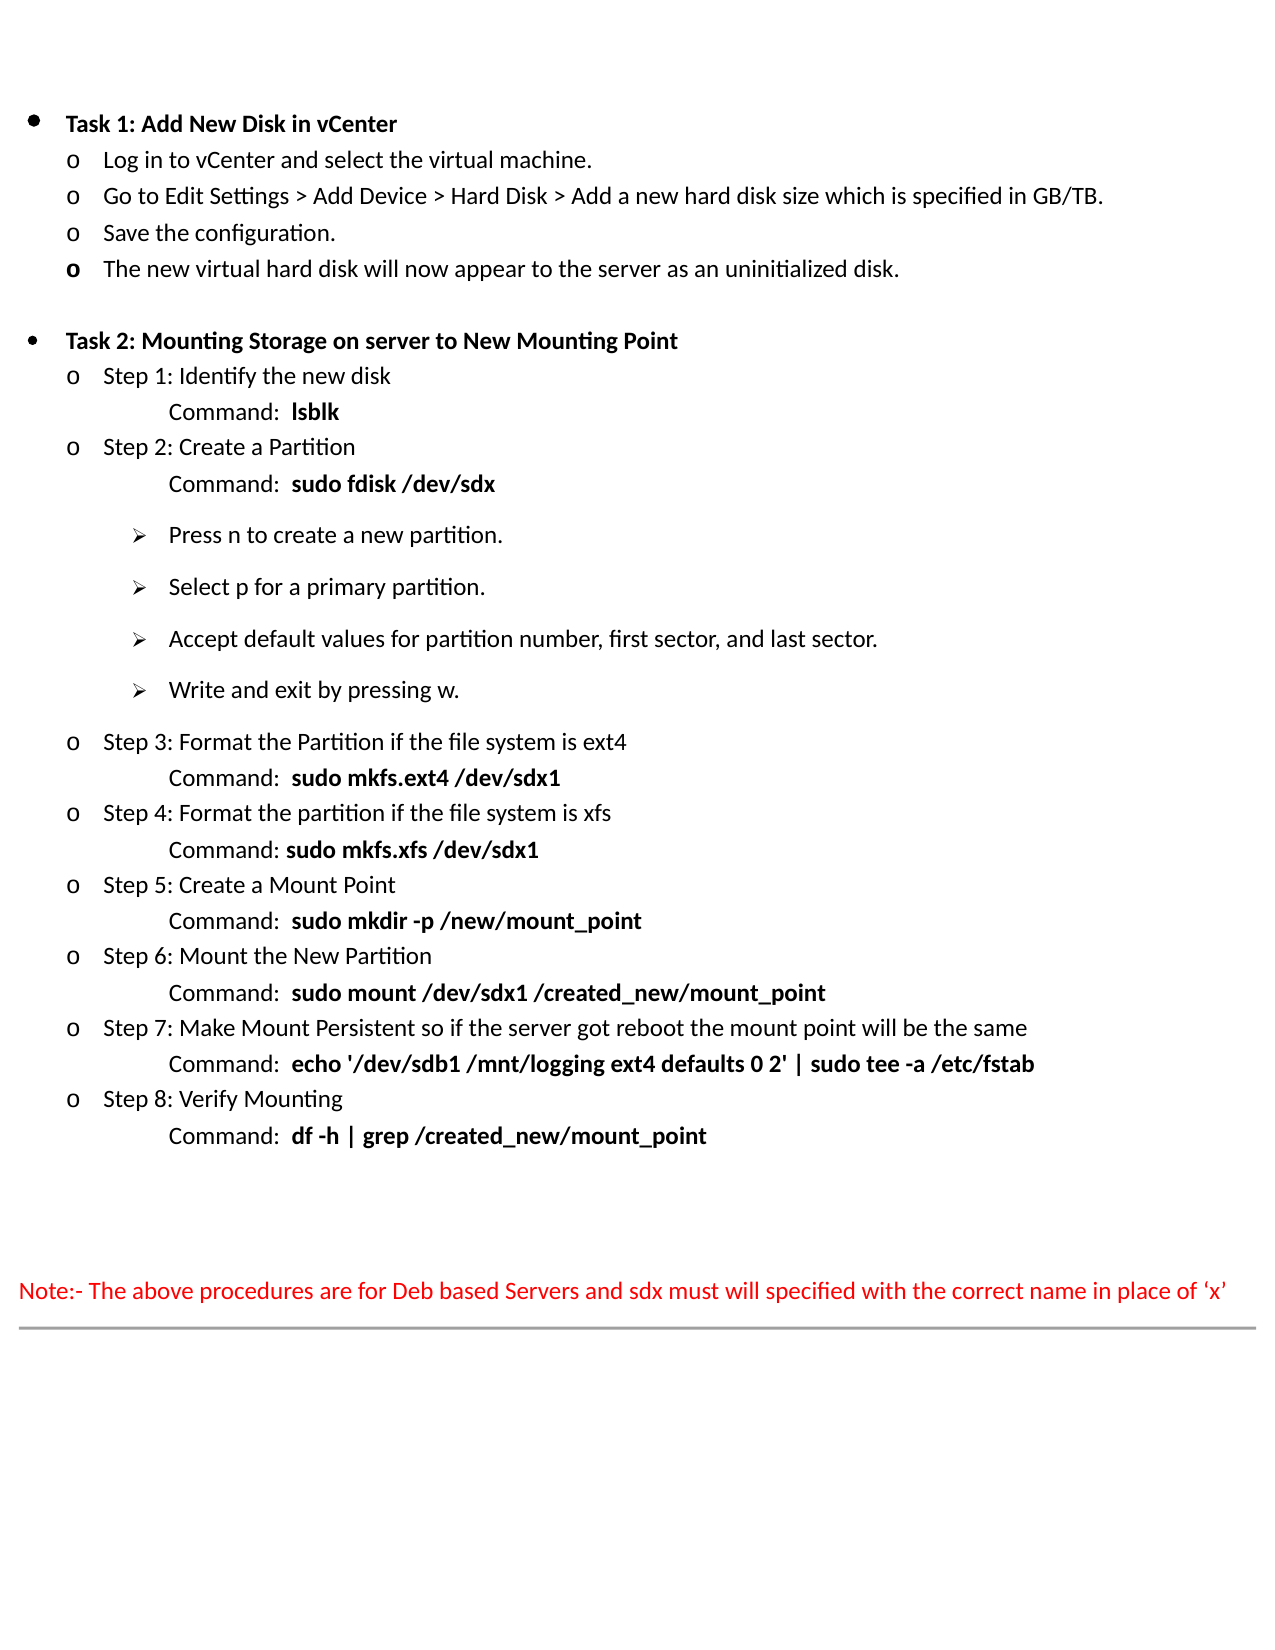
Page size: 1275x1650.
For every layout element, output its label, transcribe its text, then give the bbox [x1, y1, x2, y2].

list Command: sudo mount /dev/sdx1 /created_new/mount_point [103, 977, 1256, 1007]
list Step 2: Create a Partition [66, 431, 1256, 463]
list Command: sudo mkfs.ext4 /dev/sdx1 [103, 763, 1256, 793]
list Command: df -h | grep /created_new/mount_point [103, 1120, 1256, 1150]
list Step 5: Create a Mount Point [66, 869, 1256, 901]
list Accept default values for partition number, first sector, and last sector. [131, 623, 1256, 653]
list Task 2: Mounting Storage on server to New Mounting Point [28, 325, 1256, 355]
list Step 7: Make Mount Persistent so if the server got reboot the mount point will be the same [66, 1012, 1256, 1044]
list The new virtual hard disk will now appear to the server as an uninitialized disk. [66, 253, 1256, 285]
text Note:- The above procedures are for Deb based Servers and sdx must will specified with the correct name in place of ‘x’ [19, 1275, 1256, 1305]
list Save the configuration. [66, 217, 1256, 249]
list Command: sudo mkdir -p /new/mount_point [103, 906, 1256, 936]
list Select p for a primary partition. [131, 571, 1256, 602]
list Command: sudo fdisk /dev/sdx [103, 468, 1256, 498]
list Step 3: Format the Partition if the file system is ext4 [66, 726, 1256, 758]
list Go to Edit Settings > Add Device > Hard Disk > Add a new hard disk size which is specified in GB/TB. [66, 181, 1256, 212]
list Step 4: Format the partition if the file system is xfs [66, 798, 1256, 829]
list Step 1: Identify the new disk [66, 360, 1256, 392]
list Command: sudo mkfs.xfs /dev/sdx1 [103, 834, 1256, 864]
list Log in to vCenter and select the virtual machine. [66, 144, 1256, 176]
list Command: echo '/dev/sdb1 /mnt/logging ext4 defaults 0 2' | sudo tee -a /etc/fstab [103, 1048, 1256, 1079]
list Write and exit by pressing w. [131, 674, 1256, 705]
list Command: lsblk [103, 396, 1256, 427]
list Task 1: Add New Disk in vCenter [28, 108, 1256, 139]
list Step 8: Verify Mounting [66, 1083, 1256, 1115]
list Press n to create a new partition. [131, 519, 1256, 550]
list Step 6: Mount the New Partition [66, 941, 1256, 972]
